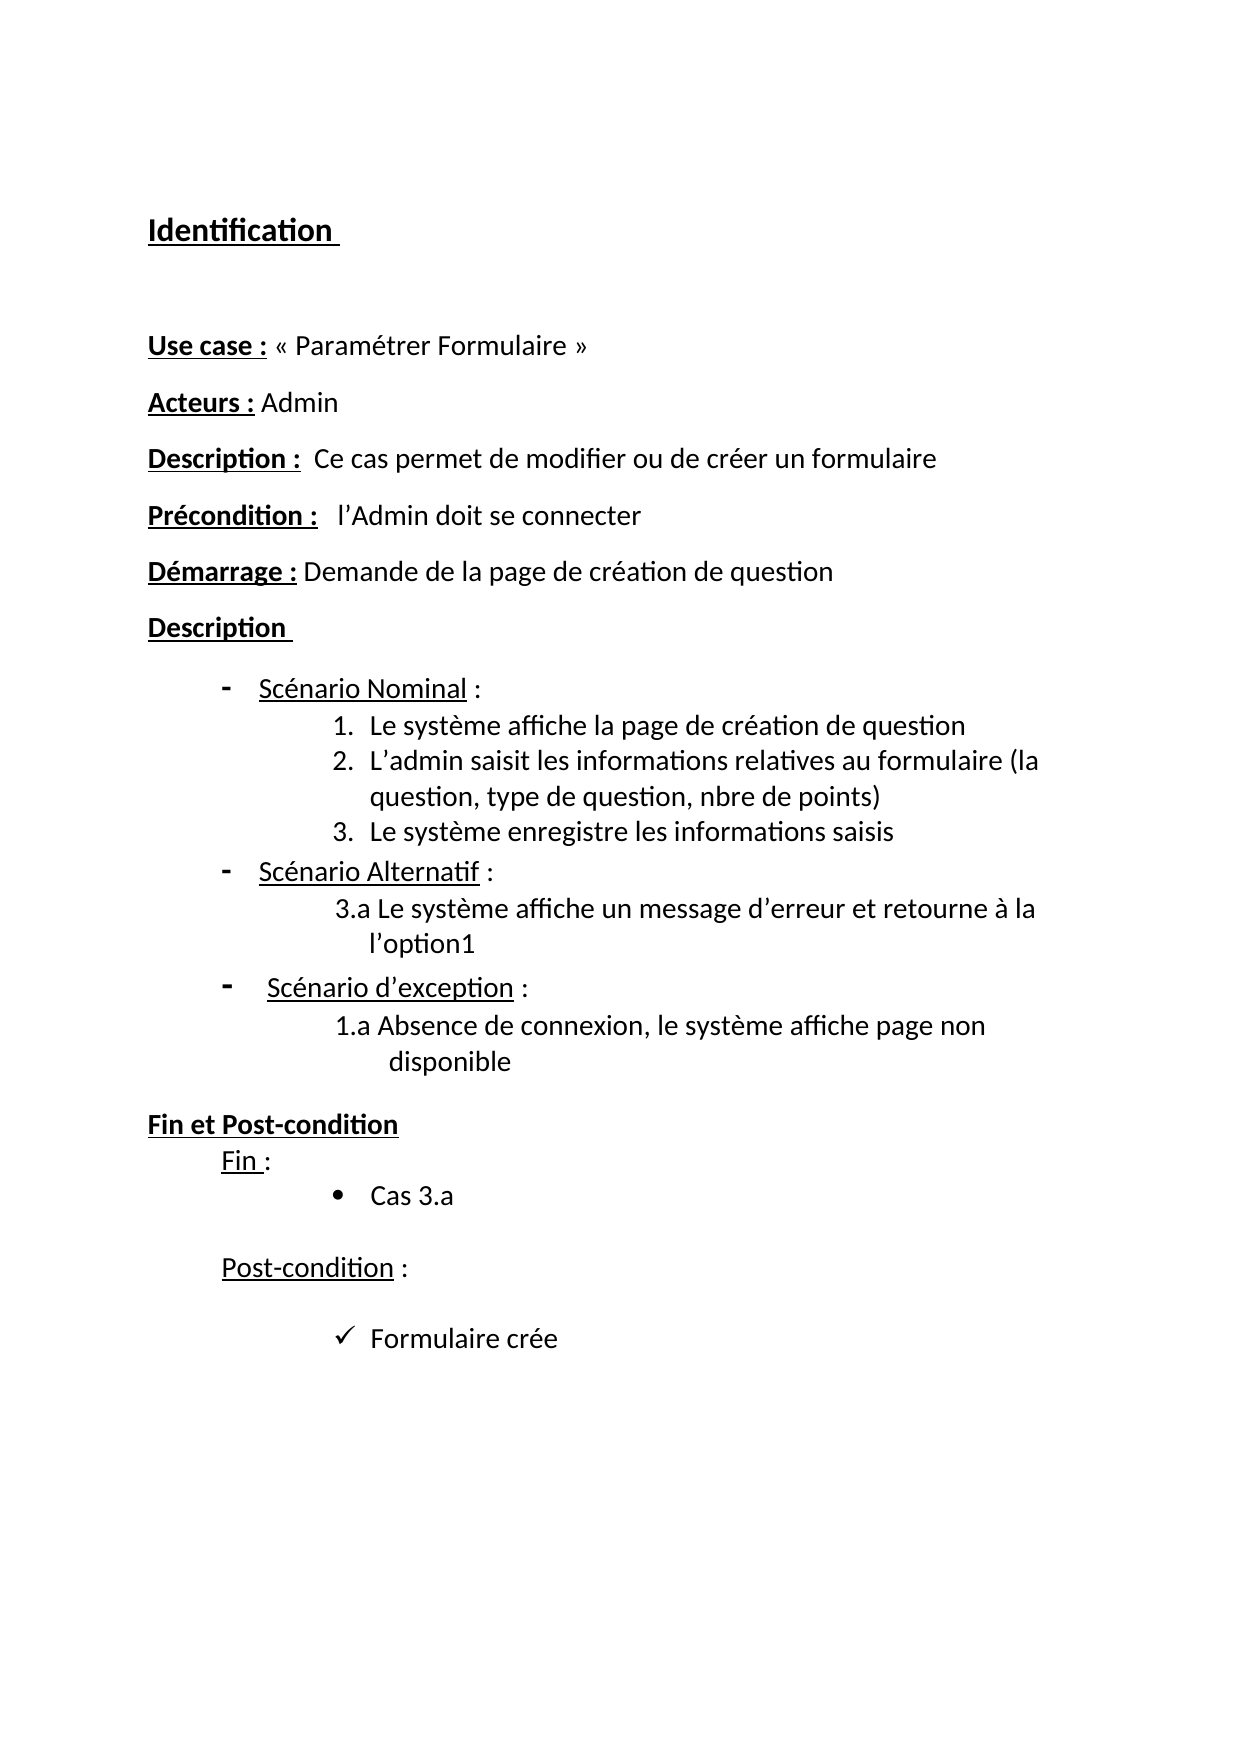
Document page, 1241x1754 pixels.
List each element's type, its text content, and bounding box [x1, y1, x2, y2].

text Acteurs : Admin [148, 384, 1093, 419]
list Formulaire crée [333, 1320, 1093, 1356]
list Le système enregistre les informations saisis [332, 813, 1093, 849]
list Scénario Alternatif : [221, 849, 1093, 890]
list Le système affiche la page de création de question [332, 707, 1093, 742]
list Cas 3.a [333, 1177, 1093, 1213]
list Scénario Nominal : [221, 666, 1093, 707]
list 1.a Absence de connexion, le système affiche page non disponible [221, 1007, 1093, 1078]
text Précondition : l’Admin doit se connecter [148, 497, 1093, 532]
text Description [148, 609, 1093, 645]
list - Scénario d’exception : [221, 961, 1093, 1007]
text Description : Ce cas permet de modifier ou de créer un formulaire [148, 440, 1093, 476]
text Use case : « Paramétrer Formulaire » [148, 327, 1093, 363]
list L’admin saisit les informations relatives au formulaire (la question, type de question, nbre de points) [332, 742, 1093, 813]
list 3.a Le système affiche un message d’erreur et retourne à la l’option1 [258, 890, 1093, 961]
list Post-condition : [221, 1249, 1093, 1284]
text Identification [148, 209, 1093, 250]
list Fin et Post-condition [148, 1106, 1093, 1142]
list Fin : [207, 1142, 1093, 1177]
text Démarrage : Demande de la page de création de question [148, 553, 1093, 589]
